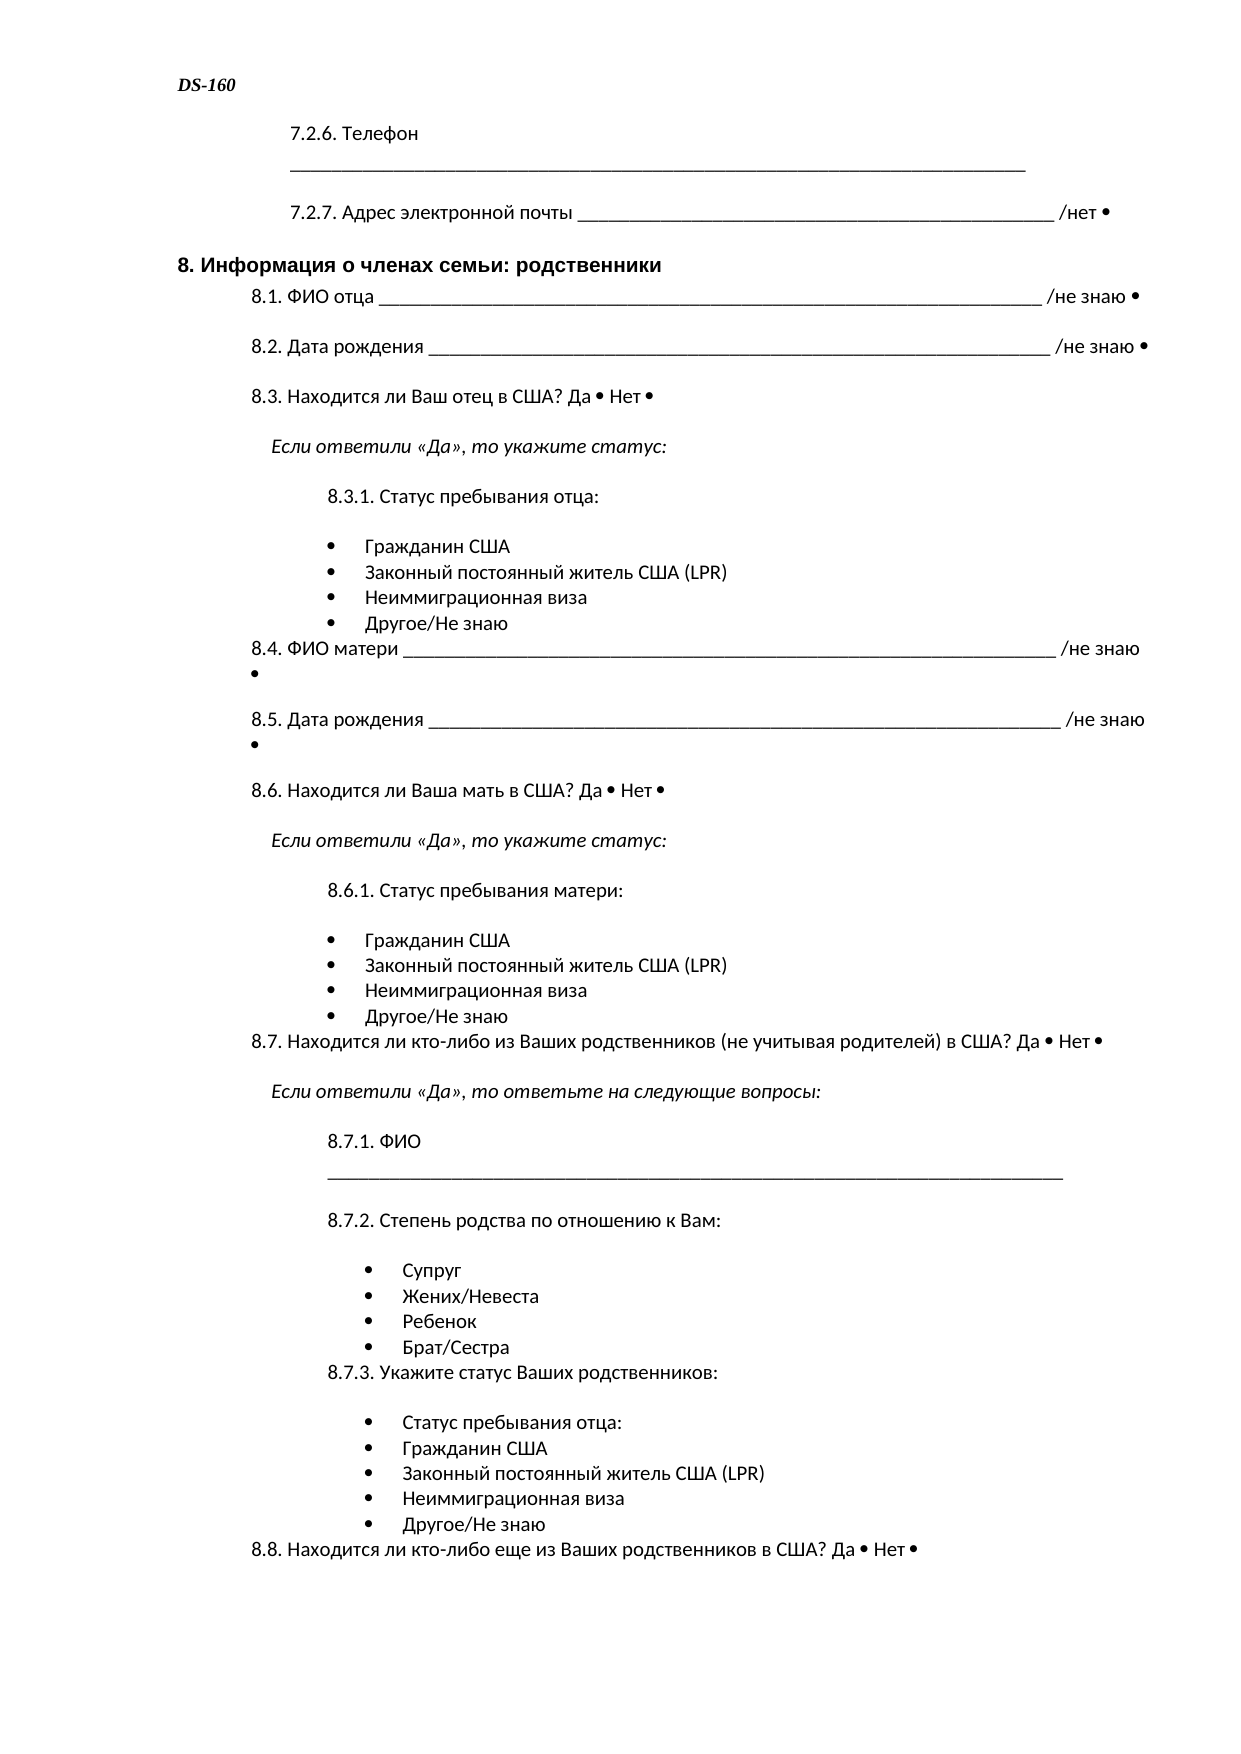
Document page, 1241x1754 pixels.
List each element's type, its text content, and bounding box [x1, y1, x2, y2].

list Неиммиграционная виза [365, 1486, 1152, 1511]
text 8.7.3. Укажите статус Ваших родственников: [327, 1359, 1152, 1385]
list Брат/Сестра [365, 1334, 1152, 1359]
list Гражданин США [365, 1435, 1152, 1460]
list Статус пребывания отца: [365, 1409, 1152, 1435]
list Гражданин США [327, 533, 1152, 559]
text 8.7. Находится ли кто-либо из Ваших родственников (не учитывая родителей) в США? Да Нет [251, 1028, 1152, 1054]
text 8.6. Находится ли Ваша мать в США? Да Нет [251, 777, 1152, 802]
text Если ответили «Да», то укажите статус: [271, 827, 1152, 852]
list Другое/Не знаю [327, 610, 1152, 635]
list Законный постоянный житель США (LPR) [327, 559, 1152, 584]
list Жених/Невеста [365, 1283, 1152, 1308]
text 8.4. ФИО матери _______________________________________________________________ /не знаю [251, 635, 1152, 682]
list Законный постоянный житель США (LPR) [327, 952, 1152, 978]
subtitle 8. Информация о членах семьи: родственники [177, 253, 1152, 277]
text Если ответили «Да», то ответьте на следующие вопросы: [271, 1078, 1152, 1104]
text 8.3.1. Статус пребывания отца: [327, 483, 1152, 509]
list Ребенок [365, 1308, 1152, 1334]
text 8.5. Дата рождения _____________________________________________________________ /не знаю [251, 706, 1152, 753]
list Другое/Не знаю [365, 1511, 1152, 1536]
text 8.8. Находится ли кто-либо еще из Ваших родственников в США? Да Нет [251, 1536, 1152, 1562]
text Если ответили «Да», то укажите статус: [271, 433, 1152, 459]
list Гражданин США [327, 927, 1152, 952]
text 8.1. ФИО отца ________________________________________________________________ /не знаю [251, 283, 1152, 309]
text 8.2. Дата рождения ____________________________________________________________ /не знаю [251, 333, 1152, 359]
text 7.2.6. Телефон _______________________________________________________________________ [290, 120, 1152, 174]
text 7.2.7. Адрес электронной почты ______________________________________________ /нет [290, 199, 1152, 224]
list Неиммиграционная виза [327, 584, 1152, 610]
list Другое/Не знаю [327, 1003, 1152, 1028]
text 8.3. Находится ли Ваш отец в США? Да Нет [251, 383, 1152, 409]
text 8.7.2. Степень родства по отношению к Вам: [327, 1208, 1152, 1233]
list Супруг [365, 1258, 1152, 1283]
list Неиммиграционная виза [327, 978, 1152, 1003]
list Законный постоянный житель США (LPR) [365, 1460, 1152, 1486]
text 8.6.1. Статус пребывания матери: [327, 877, 1152, 902]
text 8.7.1. ФИО _______________________________________________________________________ [327, 1128, 1152, 1183]
